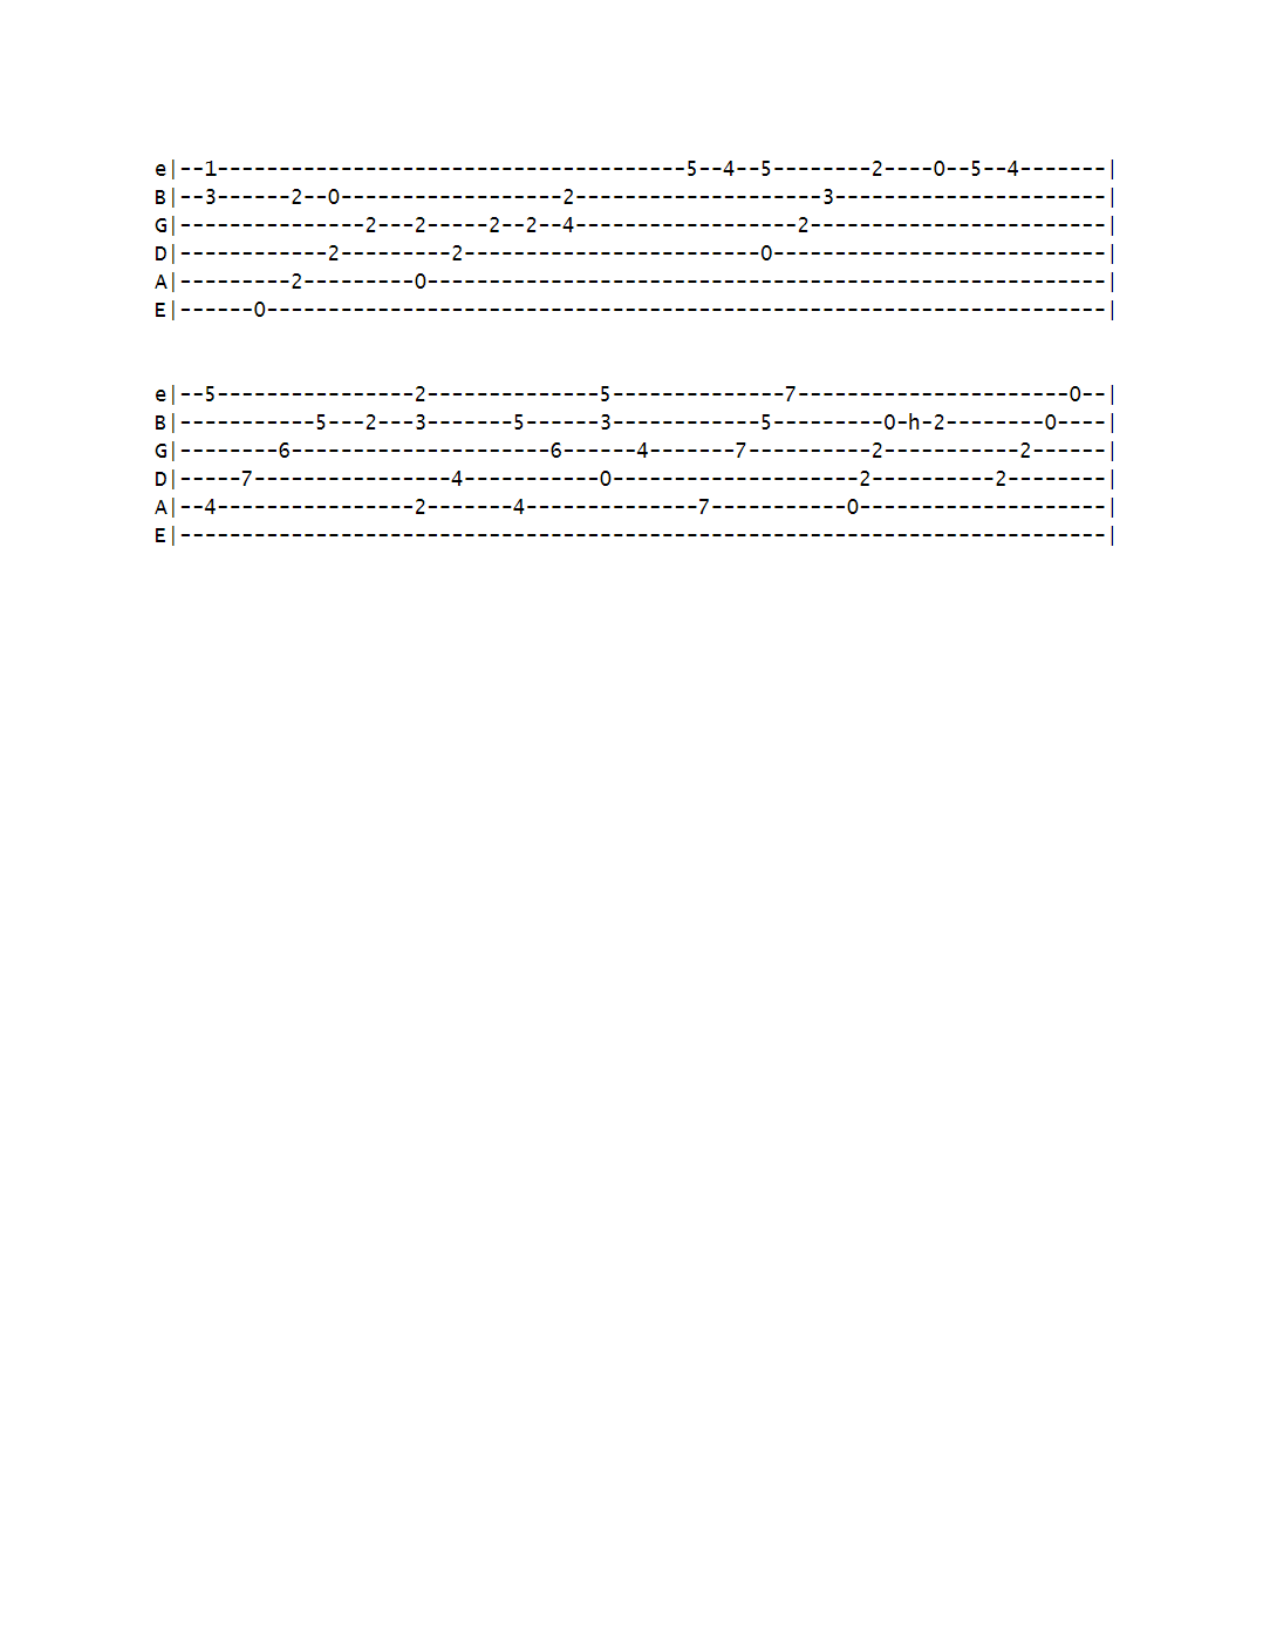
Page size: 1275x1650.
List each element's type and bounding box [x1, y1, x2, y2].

picture [150, 150, 1125, 567]
